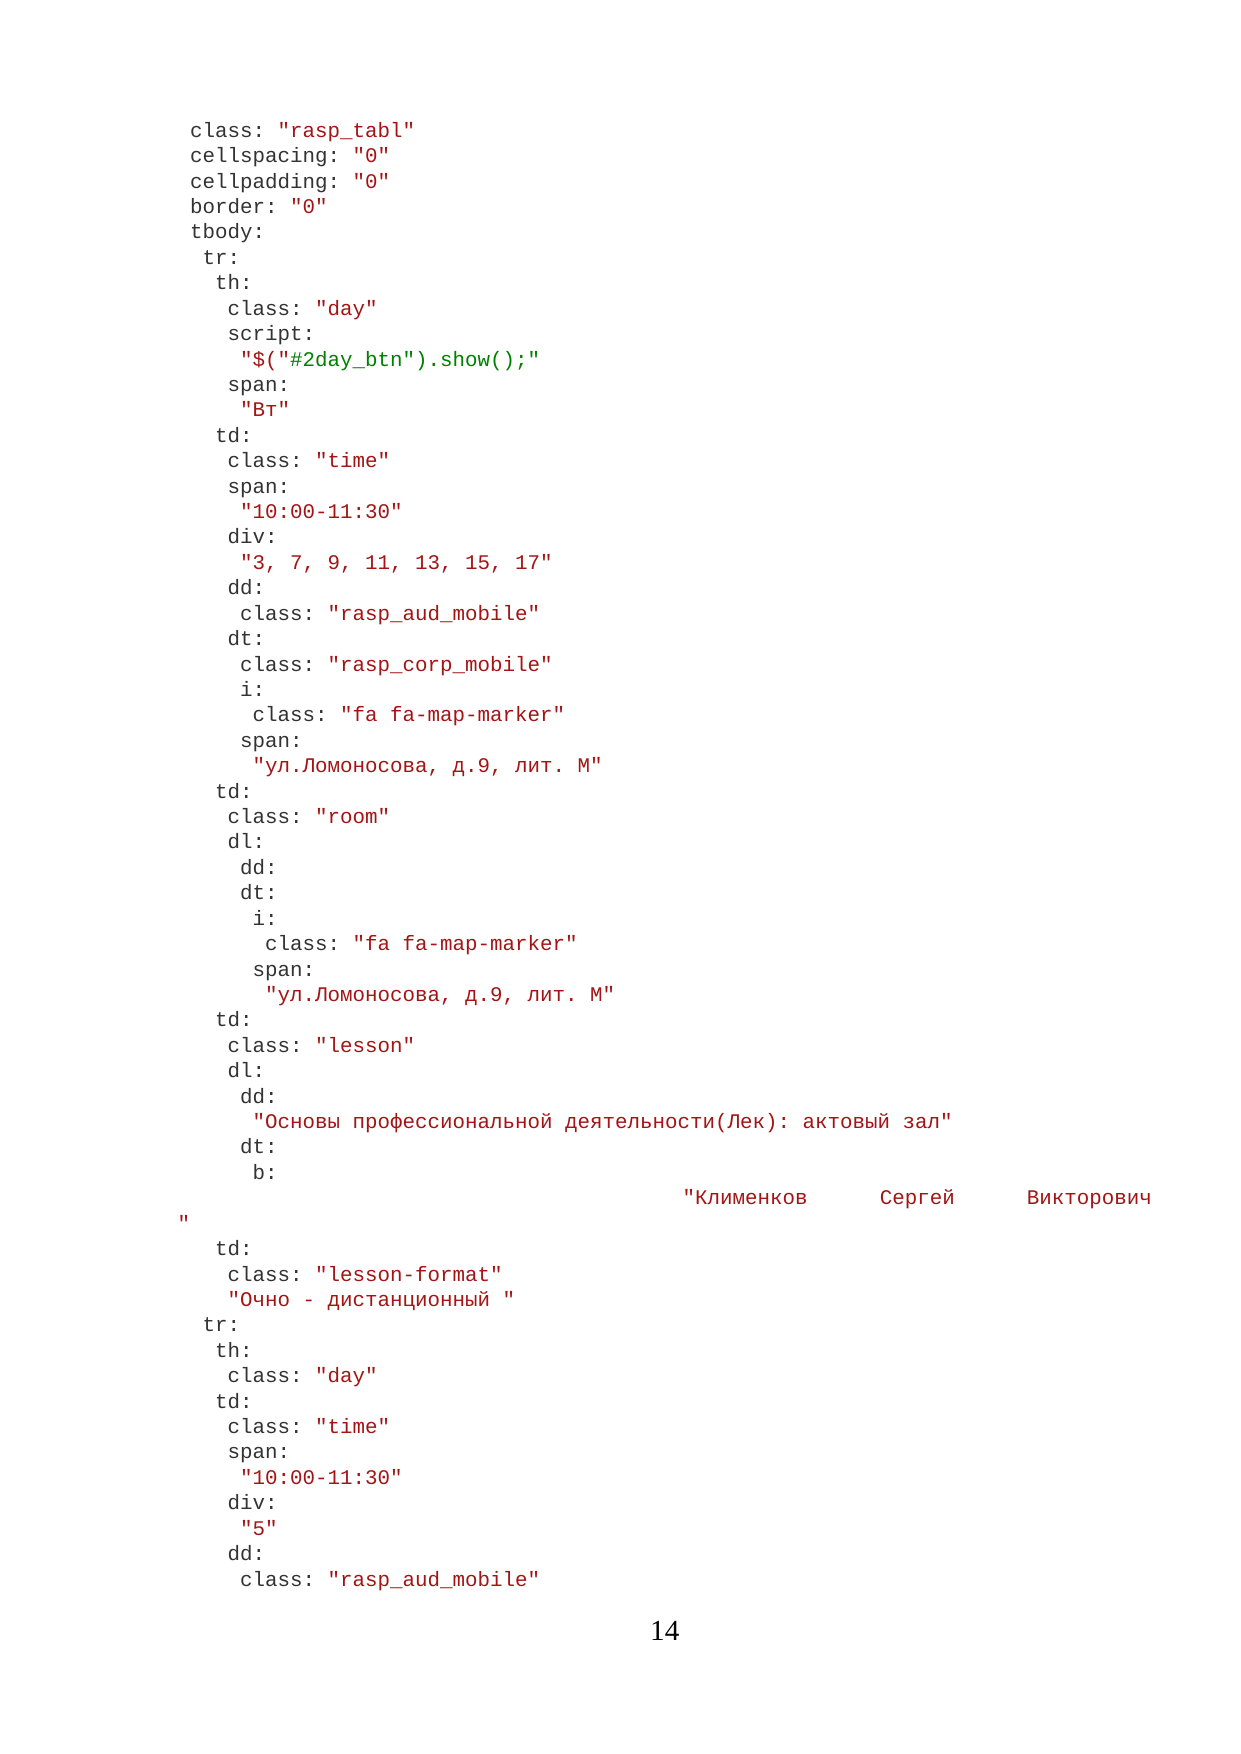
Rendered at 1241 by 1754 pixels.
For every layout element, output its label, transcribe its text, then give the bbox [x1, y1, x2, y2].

text "Вт" [177, 398, 1152, 423]
text dt: [177, 626, 1152, 652]
text dl: [177, 1058, 1152, 1084]
text dl: [177, 830, 1152, 855]
text "5" [177, 1516, 1152, 1541]
text class: "lesson" [177, 1033, 1152, 1058]
text dd: [177, 1541, 1152, 1567]
text span: [177, 728, 1152, 753]
text "3, 7, 9, 11, 13, 15, 17" [177, 550, 1152, 576]
text span: [177, 957, 1152, 982]
text border: "0" [177, 194, 1152, 220]
text "Очно - дистанционный " [177, 1287, 1152, 1313]
text th: [177, 1338, 1152, 1363]
text span: [177, 1440, 1152, 1465]
text "10:00-11:30" [177, 1465, 1152, 1491]
text class: "rasp_tabl" [177, 118, 1152, 143]
text tr: [177, 1313, 1152, 1338]
text class: "lesson-format" [177, 1262, 1152, 1287]
text i: [177, 906, 1152, 931]
text class: "rasp_corp_mobile" [177, 652, 1152, 677]
text dd: [177, 855, 1152, 881]
text class: "day" [177, 296, 1152, 321]
text span: [177, 372, 1152, 398]
text td: [177, 779, 1152, 804]
text dt: [177, 1135, 1152, 1160]
text class: "fa fa-map-marker" [177, 931, 1152, 957]
text class: "fa fa-map-marker" [177, 703, 1152, 728]
text class: "time" [177, 1414, 1152, 1440]
text "ул.Ломоносова, д.9, лит. М" [177, 982, 1152, 1008]
text cellspacing: "0" [177, 143, 1152, 169]
text span: [177, 474, 1152, 499]
text "Основы профессиональной деятельности(Лек): актовый зал" [177, 1109, 1152, 1135]
text script: [177, 321, 1152, 347]
text class: "time" [177, 448, 1152, 474]
text th: [177, 271, 1152, 296]
text b: [177, 1160, 1152, 1186]
text div: [177, 1491, 1152, 1516]
text div: [177, 525, 1152, 550]
text cellpadding: "0" [177, 169, 1152, 194]
text td: [177, 1008, 1152, 1033]
text class: "rasp_aud_mobile" [177, 1567, 1152, 1592]
text class: "room" [177, 804, 1152, 830]
text tr: [177, 245, 1152, 271]
text class: "rasp_aud_mobile" [177, 601, 1152, 626]
text dd: [177, 1084, 1152, 1109]
text class: "day" [177, 1363, 1152, 1389]
text dd: [177, 576, 1152, 601]
text dt: [177, 881, 1152, 906]
text i: [177, 677, 1152, 703]
text "ул.Ломоносова, д.9, лит. М" [177, 753, 1152, 779]
text td: [177, 423, 1152, 448]
text td: [177, 1389, 1152, 1414]
text "Клименков Сергей Викторович " [177, 1186, 1152, 1236]
text "10:00-11:30" [177, 499, 1152, 525]
text td: [177, 1236, 1152, 1262]
text tbody: [177, 220, 1152, 245]
text "$("#2day_btn").show();" [177, 347, 1152, 372]
